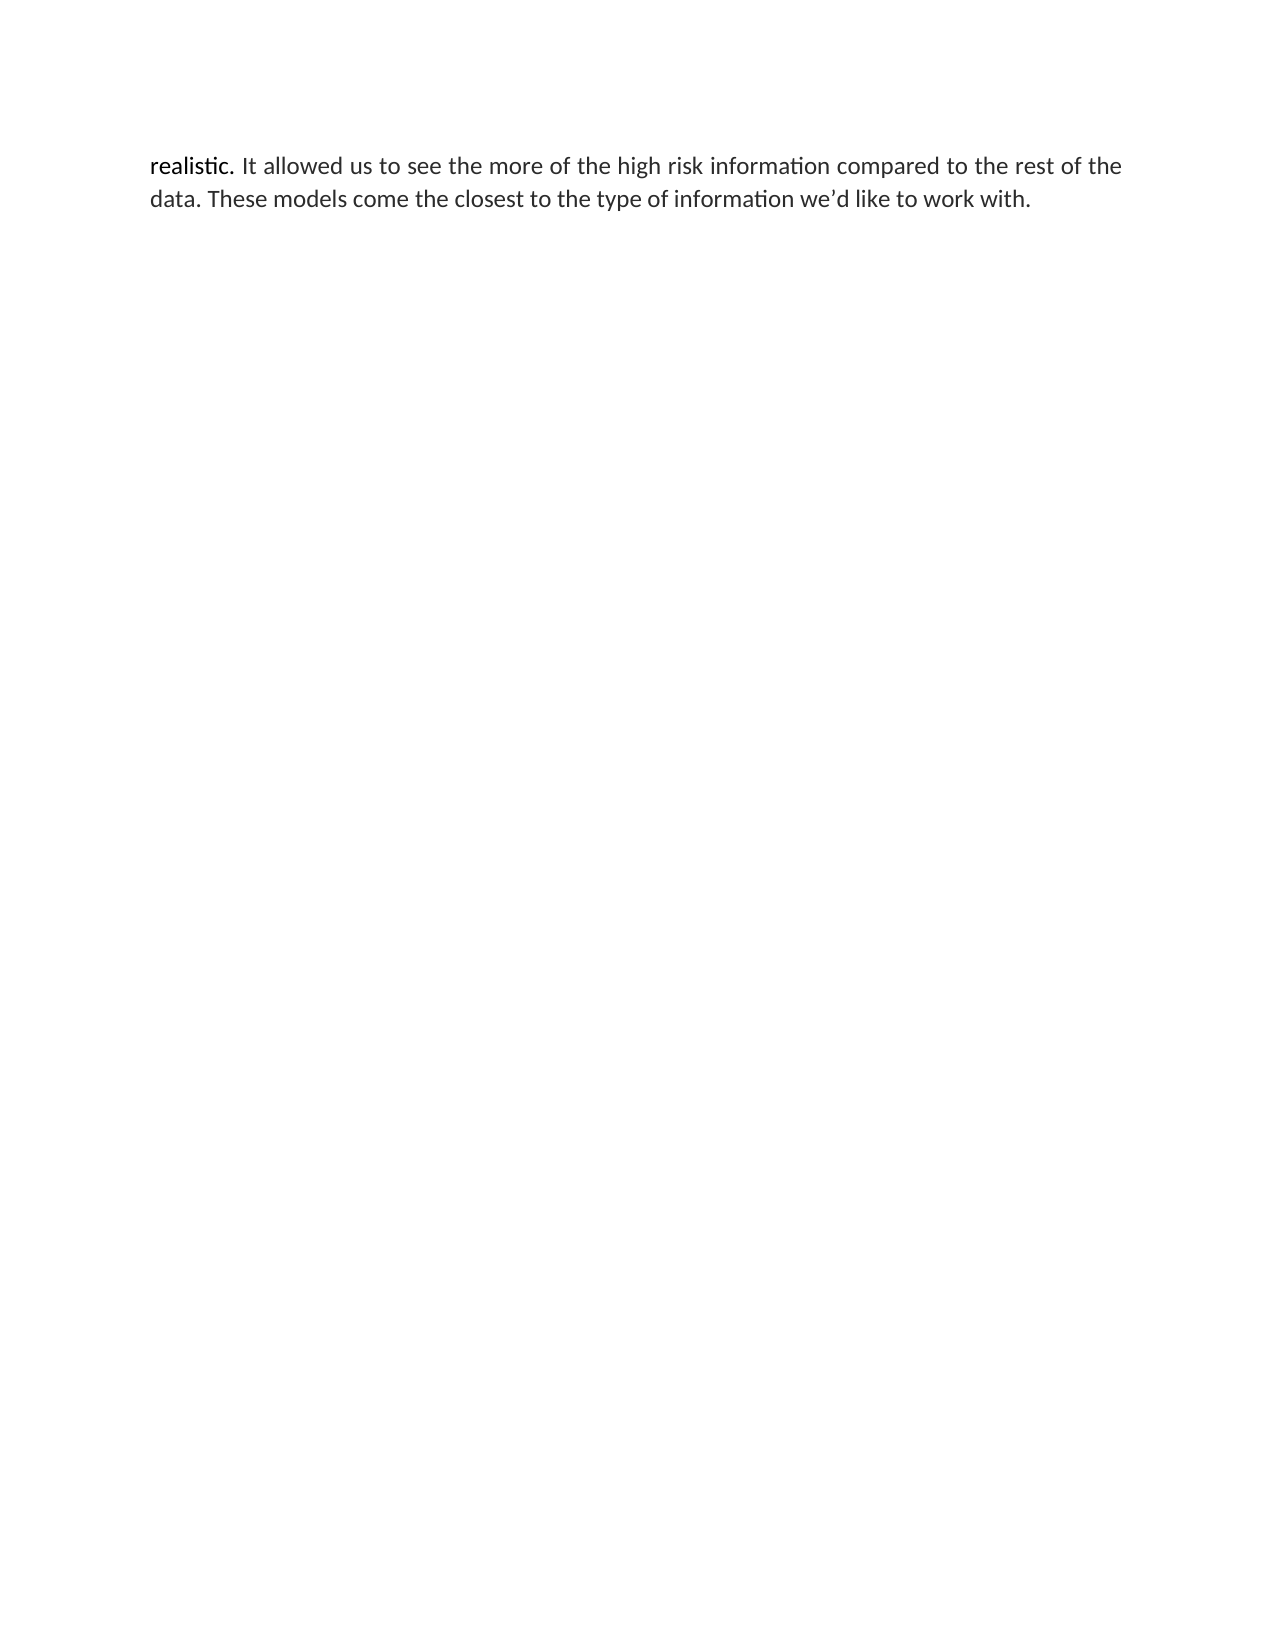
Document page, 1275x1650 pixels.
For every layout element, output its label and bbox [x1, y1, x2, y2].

text [150, 150, 1125, 213]
